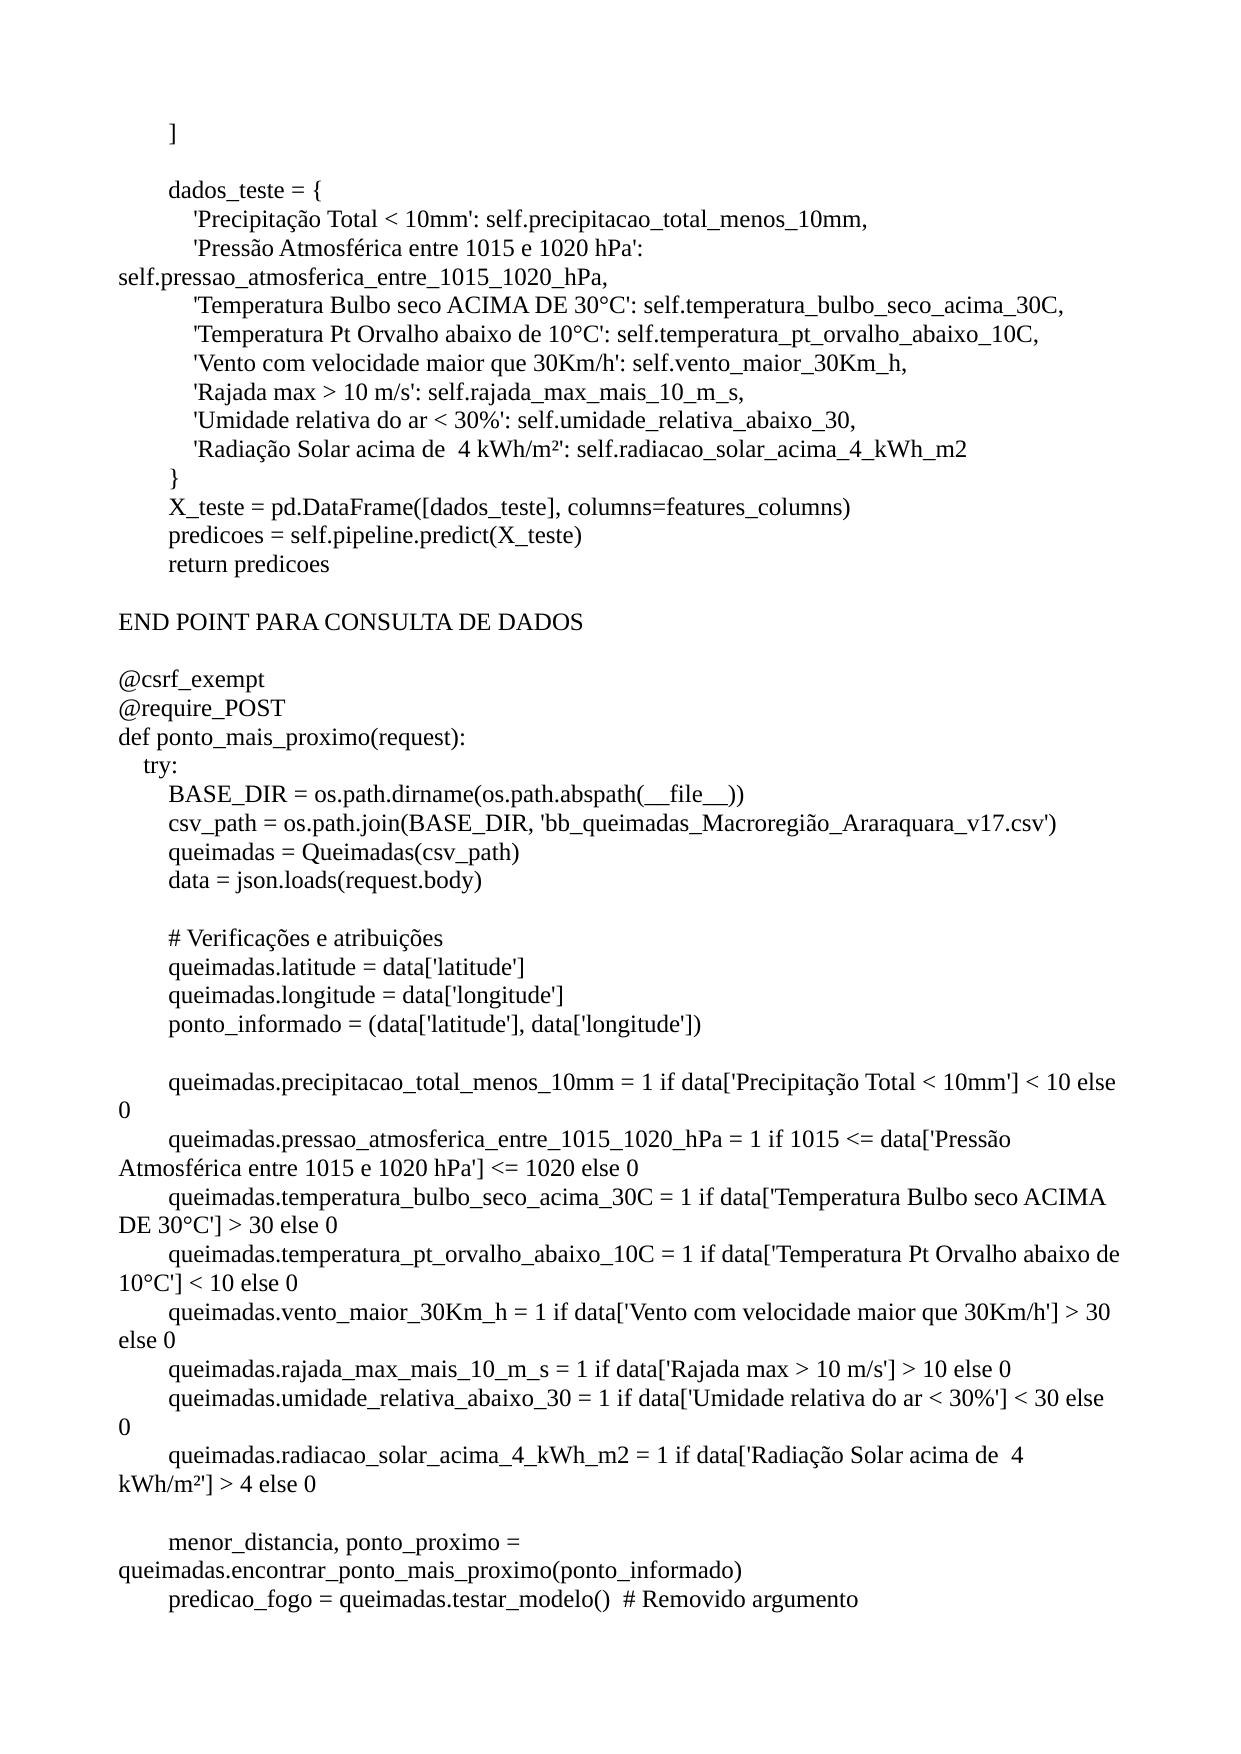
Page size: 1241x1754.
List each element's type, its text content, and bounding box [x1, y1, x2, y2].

text } [118, 463, 1122, 492]
text queimadas.longitude = data['longitude'] [118, 981, 1122, 1009]
text queimadas.temperatura_pt_orvalho_abaixo_10C = 1 if data['Temperatura Pt Orvalho abaixo de 10°C'] < 10 else 0 [118, 1239, 1122, 1297]
text def ponto_mais_proximo(request): [118, 722, 1122, 751]
text 'Temperatura Pt Orvalho abaixo de 10°C': self.temperatura_pt_orvalho_abaixo_10C, [118, 319, 1122, 348]
text 'Vento com velocidade maior que 30Km/h': self.vento_maior_30Km_h, [118, 348, 1122, 377]
text return predicoes [118, 549, 1122, 578]
text @require_POST [118, 693, 1122, 722]
text data = json.loads(request.body) [118, 866, 1122, 894]
text menor_distancia, ponto_proximo = queimadas.encontrar_ponto_mais_proximo(ponto_informado) [118, 1527, 1122, 1584]
text predicoes = self.pipeline.predict(X_teste) [118, 521, 1122, 549]
text dados_teste = { [118, 176, 1122, 204]
text queimadas = Queimadas(csv_path) [118, 837, 1122, 866]
text queimadas.vento_maior_30Km_h = 1 if data['Vento com velocidade maior que 30Km/h'] > 30 else 0 [118, 1297, 1122, 1354]
text queimadas.precipitacao_total_menos_10mm = 1 if data['Precipitação Total < 10mm'] < 10 else 0 [118, 1067, 1122, 1124]
text 'Umidade relativa do ar < 30%': self.umidade_relativa_abaixo_30, [118, 406, 1122, 434]
text X_teste = pd.DataFrame([dados_teste], columns=features_columns) [118, 492, 1122, 521]
text queimadas.radiacao_solar_acima_4_kWh_m2 = 1 if data['Radiação Solar acima de 4 kWh/m²'] > 4 else 0 [118, 1441, 1122, 1498]
text 'Temperatura Bulbo seco ACIMA DE 30°C': self.temperatura_bulbo_seco_acima_30C, [118, 291, 1122, 319]
text csv_path = os.path.join(BASE_DIR, 'bb_queimadas_Macroregião_Araraquara_v17.csv') [118, 808, 1122, 837]
text 'Rajada max > 10 m/s': self.rajada_max_mais_10_m_s, [118, 377, 1122, 406]
text try: [118, 751, 1122, 779]
text queimadas.umidade_relativa_abaixo_30 = 1 if data['Umidade relativa do ar < 30%'] < 30 else 0 [118, 1383, 1122, 1441]
text BASE_DIR = os.path.dirname(os.path.abspath(__file__)) [118, 779, 1122, 808]
text 'Pressão Atmosférica entre 1015 e 1020 hPa': self.pressao_atmosferica_entre_1015_1020_hPa, [118, 233, 1122, 291]
text # Verificações e atribuições [118, 923, 1122, 952]
text queimadas.rajada_max_mais_10_m_s = 1 if data['Rajada max > 10 m/s'] > 10 else 0 [118, 1354, 1122, 1383]
text predicao_fogo = queimadas.testar_modelo() # Removido argumento [118, 1584, 1122, 1613]
text ponto_informado = (data['latitude'], data['longitude']) [118, 1009, 1122, 1038]
text ] [118, 118, 1122, 147]
text @csrf_exempt [118, 664, 1122, 693]
text queimadas.latitude = data['latitude'] [118, 952, 1122, 981]
text queimadas.pressao_atmosferica_entre_1015_1020_hPa = 1 if 1015 <= data['Pressão Atmosférica entre 1015 e 1020 hPa'] <= 1020 else 0 [118, 1124, 1122, 1182]
text 'Precipitação Total < 10mm': self.precipitacao_total_menos_10mm, [118, 204, 1122, 233]
text queimadas.temperatura_bulbo_seco_acima_30C = 1 if data['Temperatura Bulbo seco ACIMA DE 30°C'] > 30 else 0 [118, 1182, 1122, 1239]
text END POINT PARA CONSULTA DE DADOS [118, 607, 1122, 636]
text 'Radiação Solar acima de 4 kWh/m²': self.radiacao_solar_acima_4_kWh_m2 [118, 434, 1122, 463]
